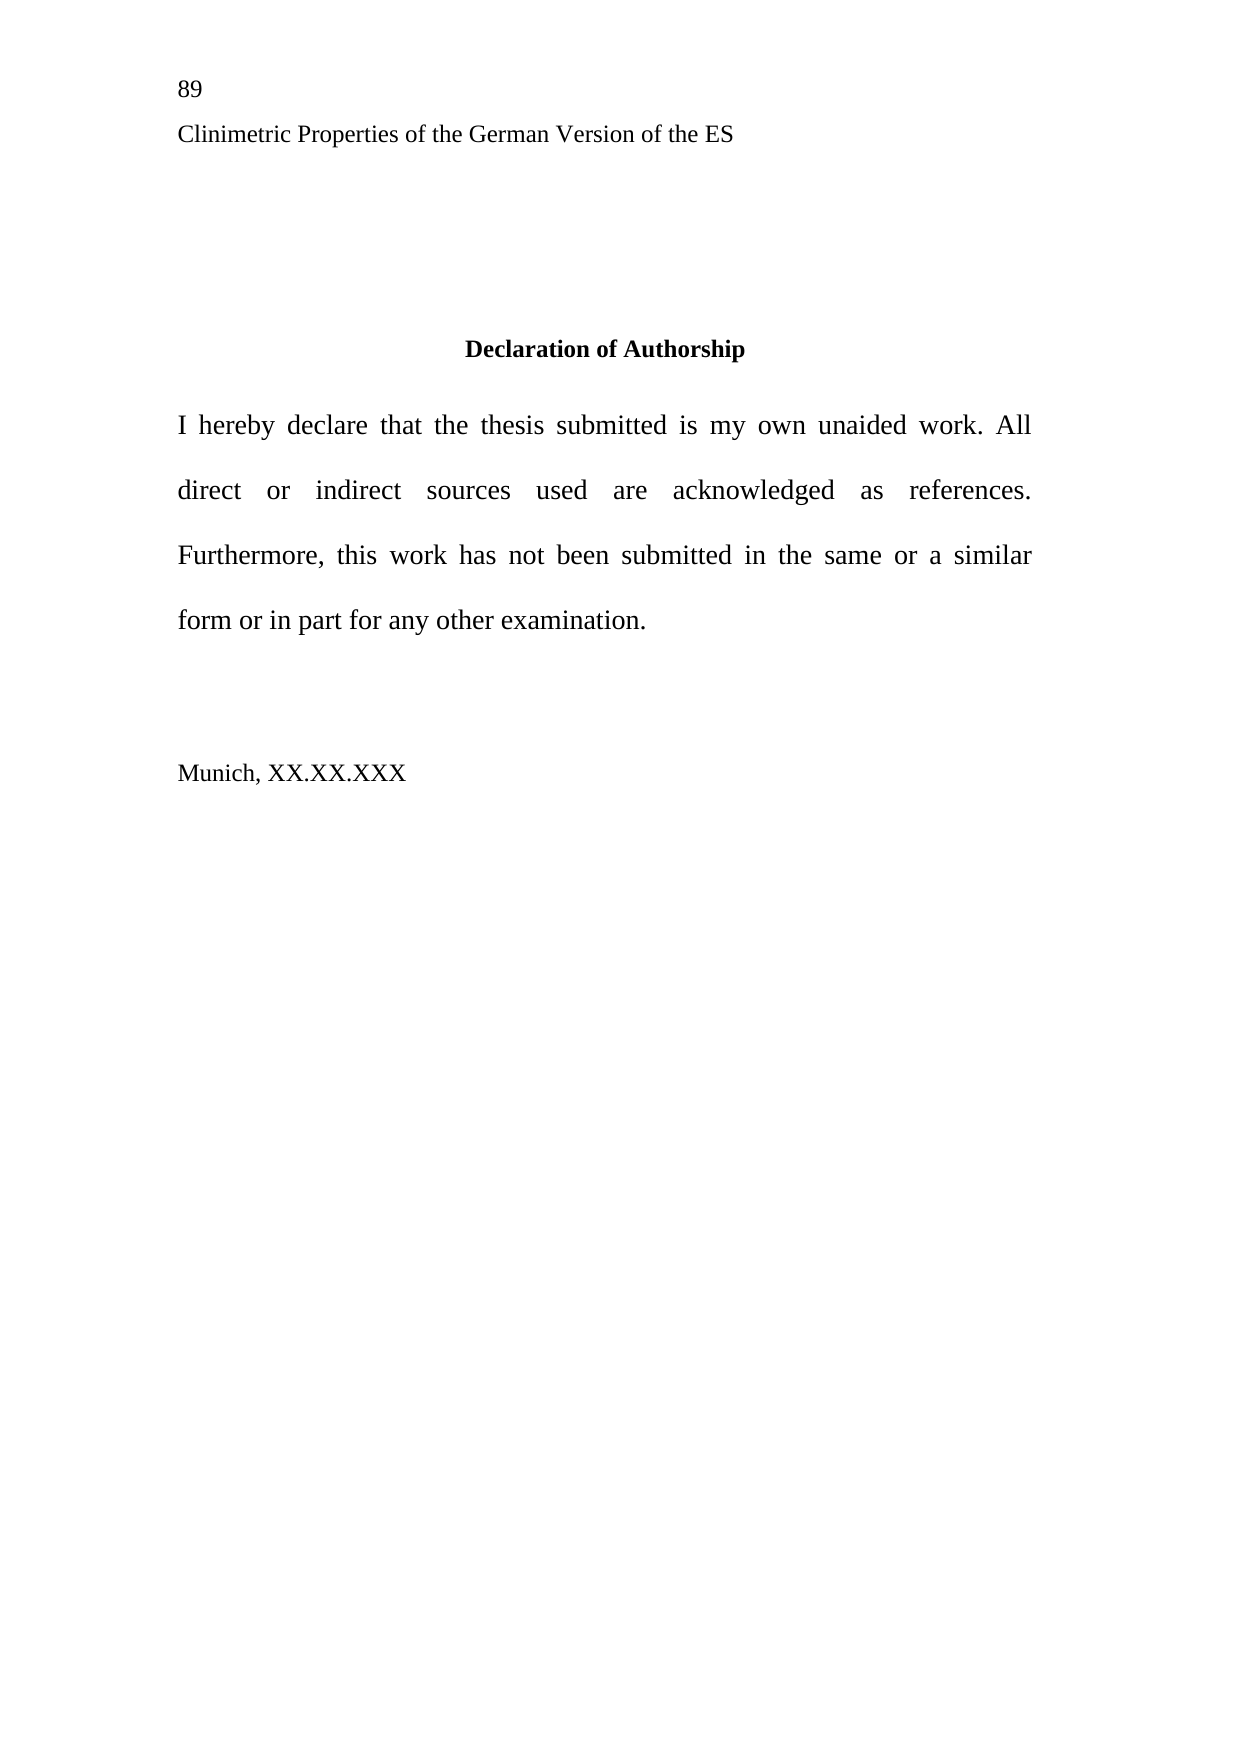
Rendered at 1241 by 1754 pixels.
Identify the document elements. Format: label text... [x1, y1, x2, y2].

text Declaration of Authorship [177, 334, 1033, 363]
text Munich, XX.XX.XXX [177, 758, 1033, 787]
text I hereby declare that the thesis submitted is my own unaided work. All direct or indirect sources used are acknowledged as references. Furthermore, this work has not been submitted in the same or a similar form or in part for any other examination. [177, 408, 1033, 635]
